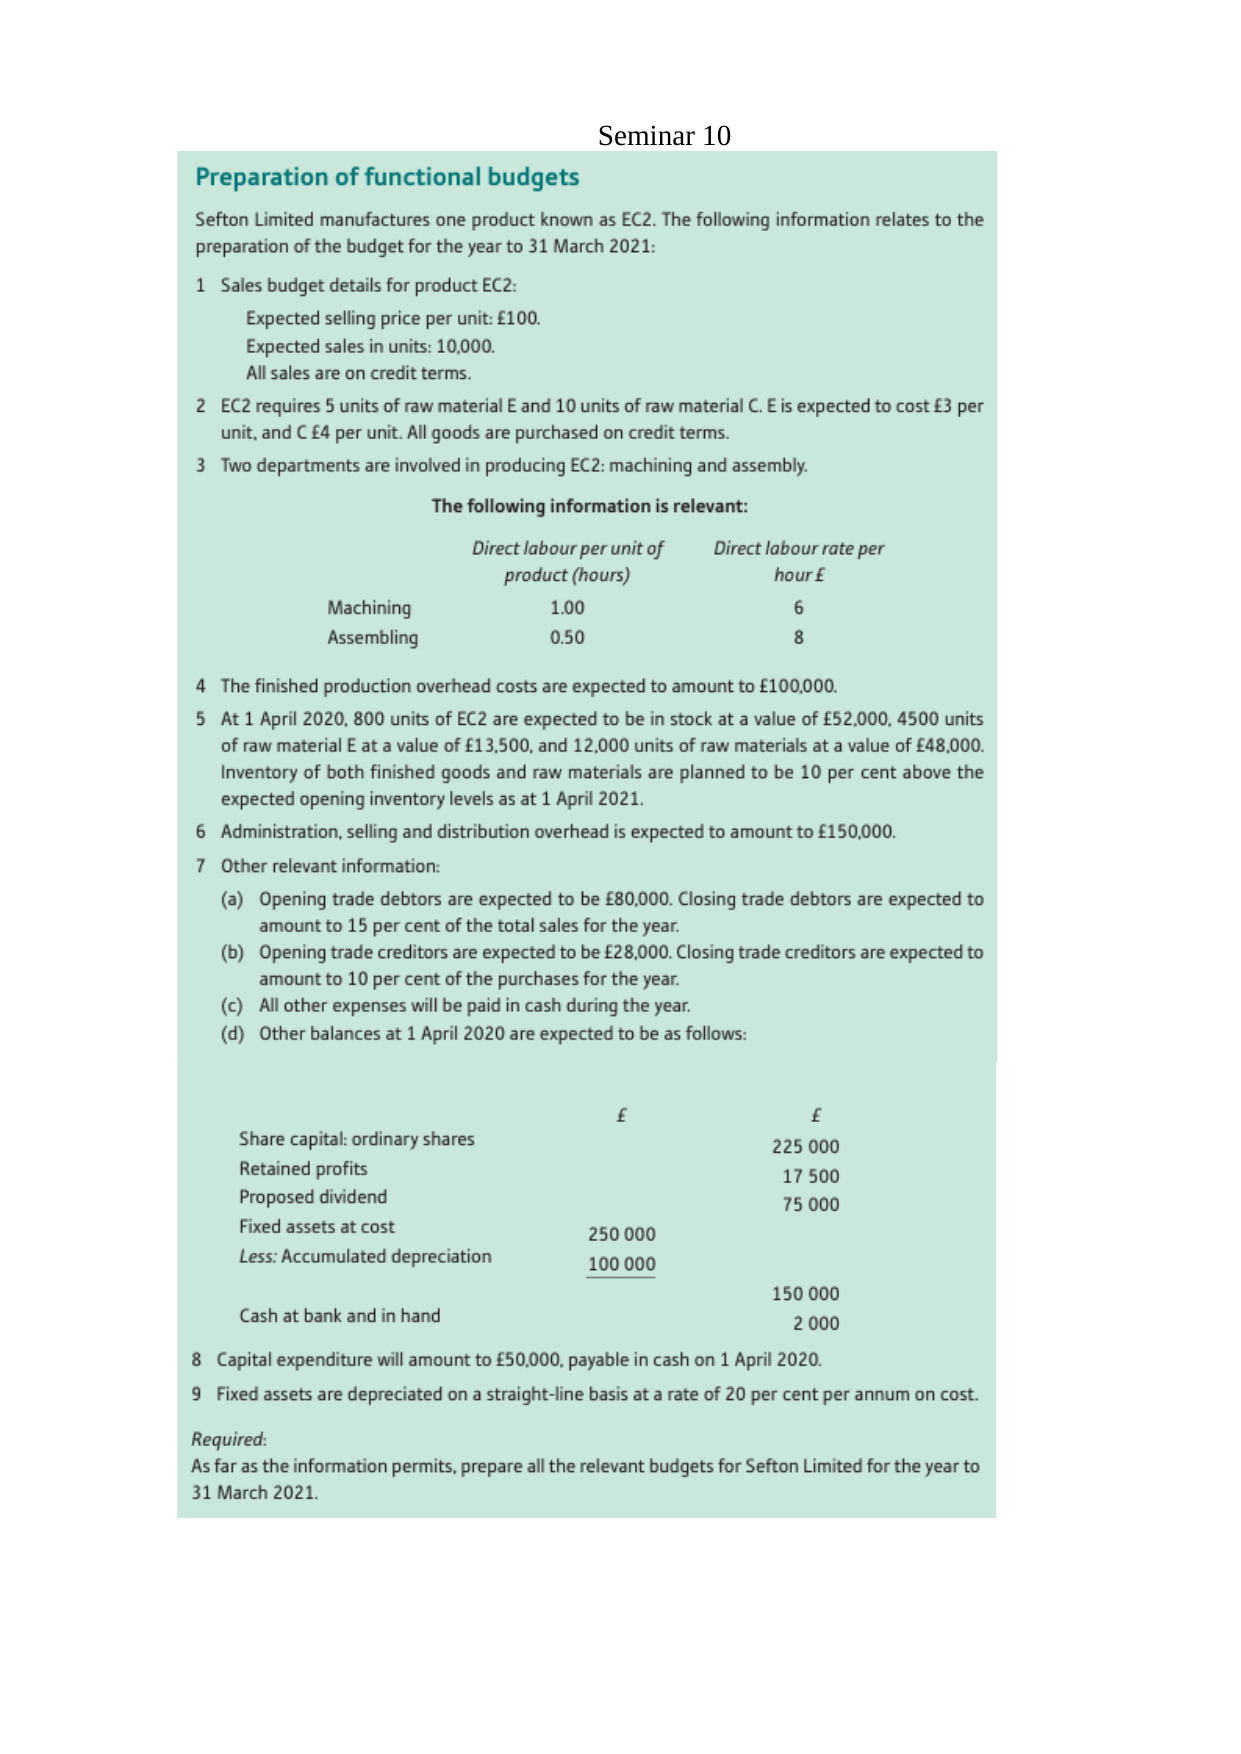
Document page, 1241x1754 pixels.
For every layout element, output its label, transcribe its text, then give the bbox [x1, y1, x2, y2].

picture [177, 151, 998, 1518]
text Seminar 10 [177, 118, 1152, 152]
